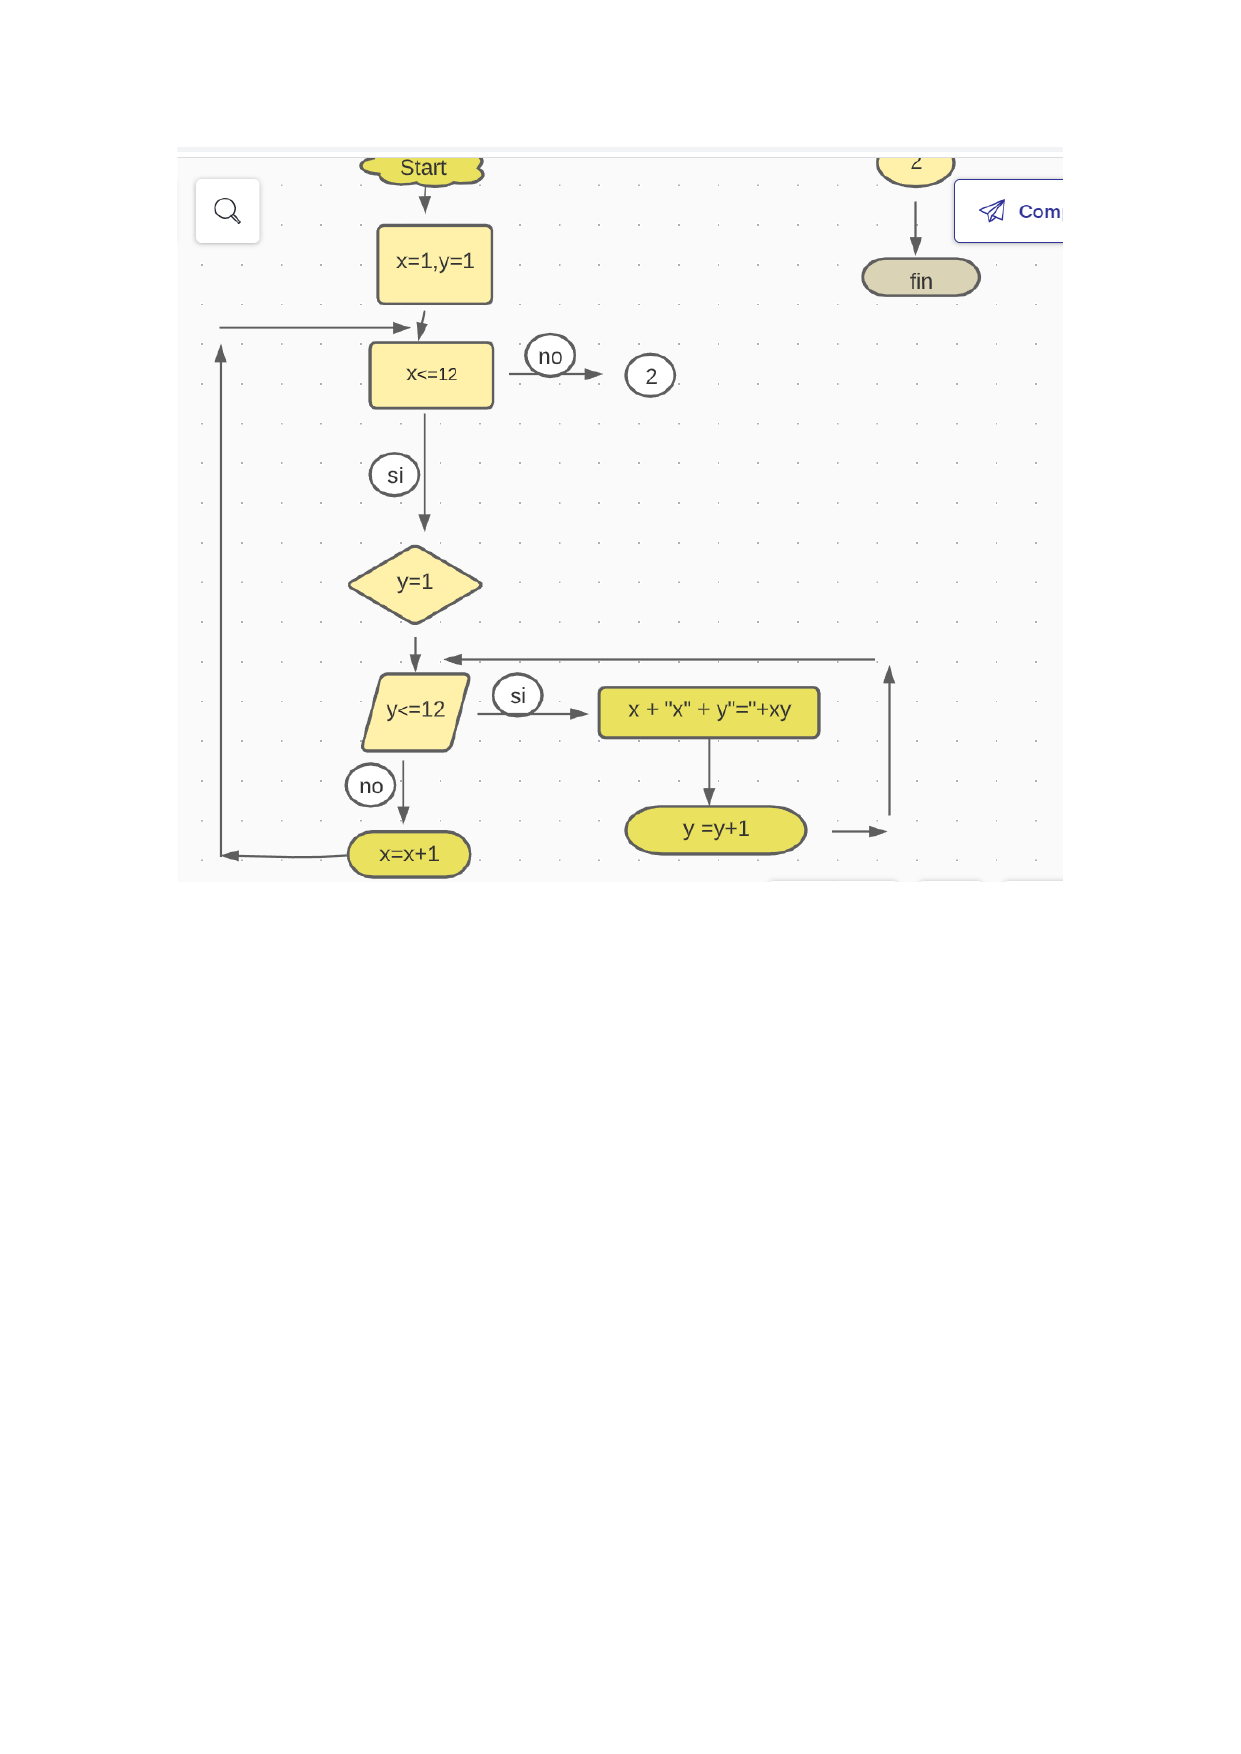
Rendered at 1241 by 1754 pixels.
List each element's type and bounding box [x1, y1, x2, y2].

picture [177, 147, 1063, 882]
